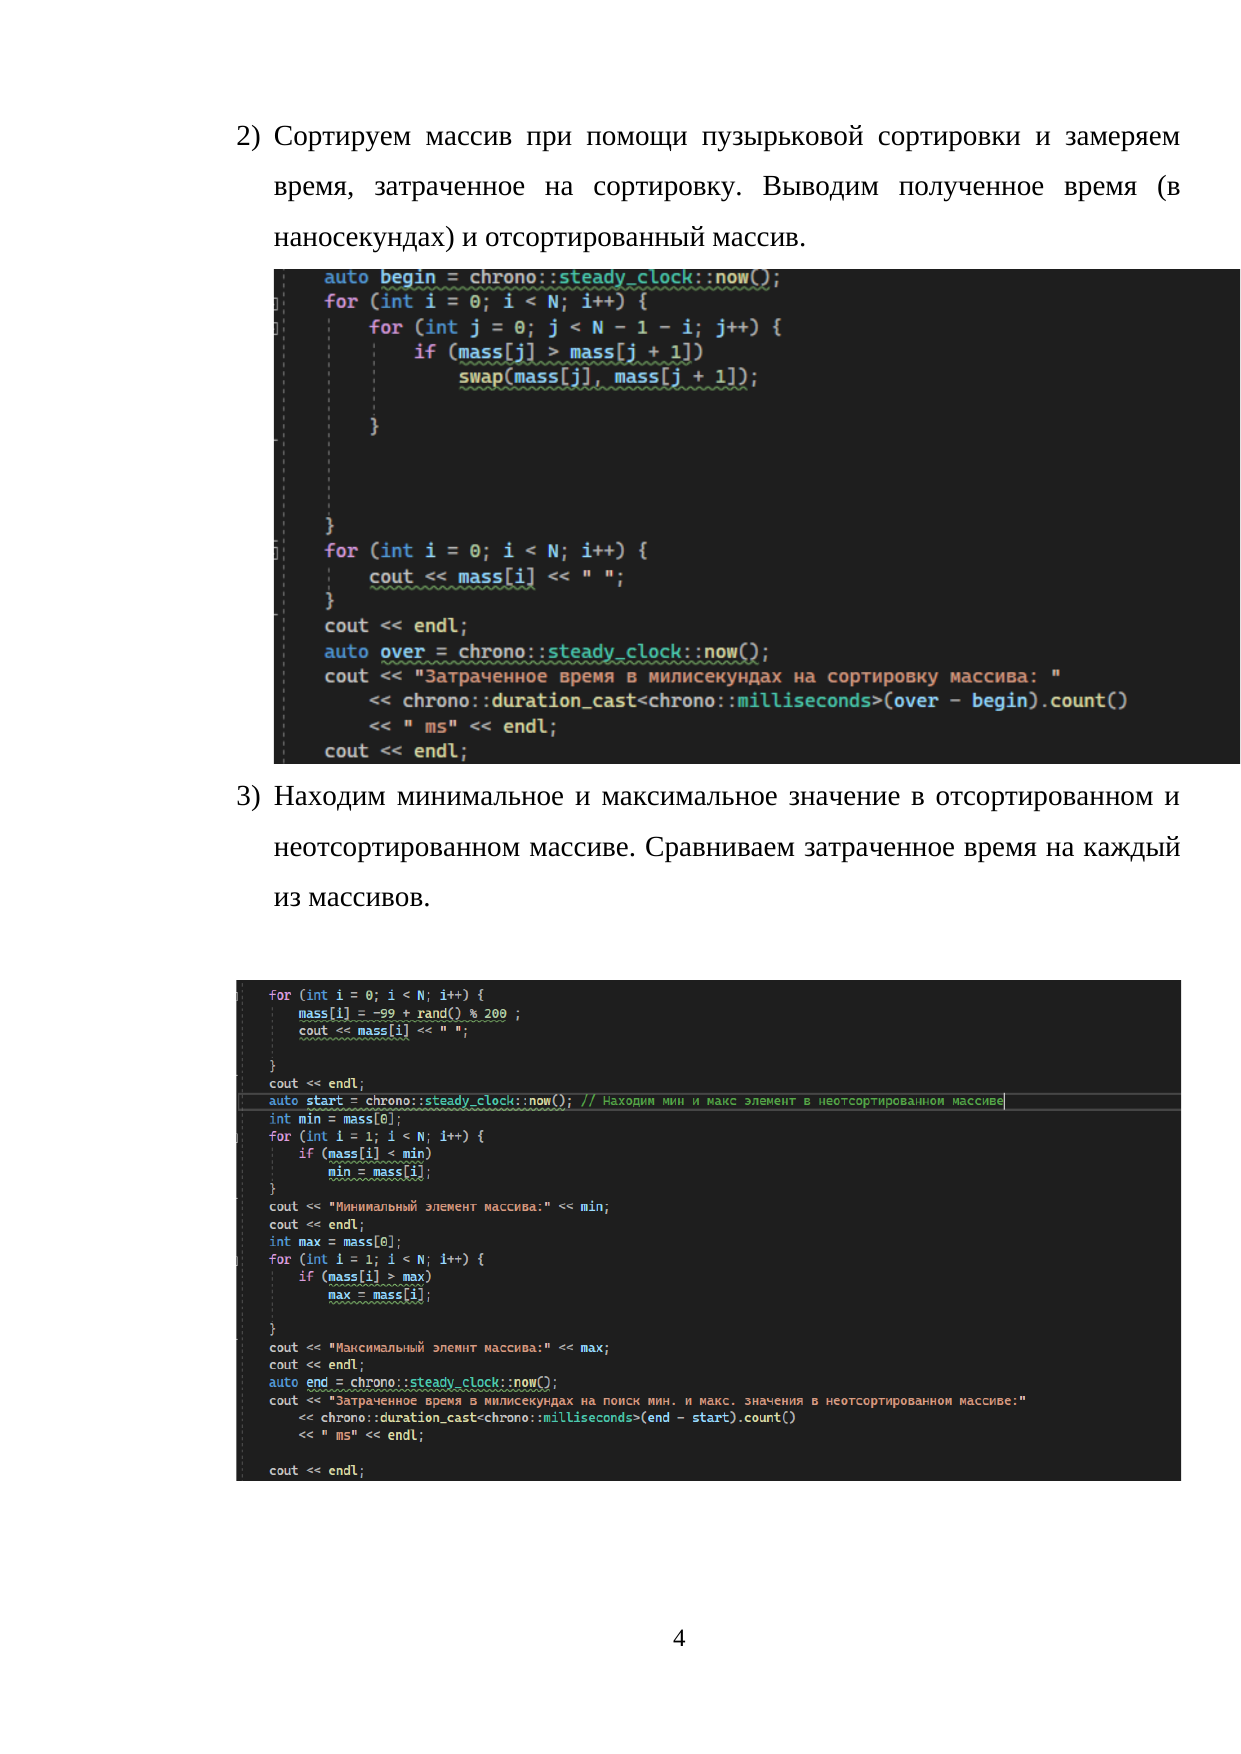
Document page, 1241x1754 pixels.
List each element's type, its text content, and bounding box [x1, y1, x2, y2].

picture [273, 269, 1241, 764]
list Сортируем массив при помощи пузырьковой сортировки и замеряем время, затраченное на сортировку. Выводим полученное время (в наносекундах) и отсортированный массив. [236, 118, 1181, 252]
picture [236, 980, 1182, 1481]
list Находим минимальное и максимальное значение в отсортированном и неотсортированном массиве. Сравниваем затраченное время на каждый из массивов. [236, 778, 1181, 912]
